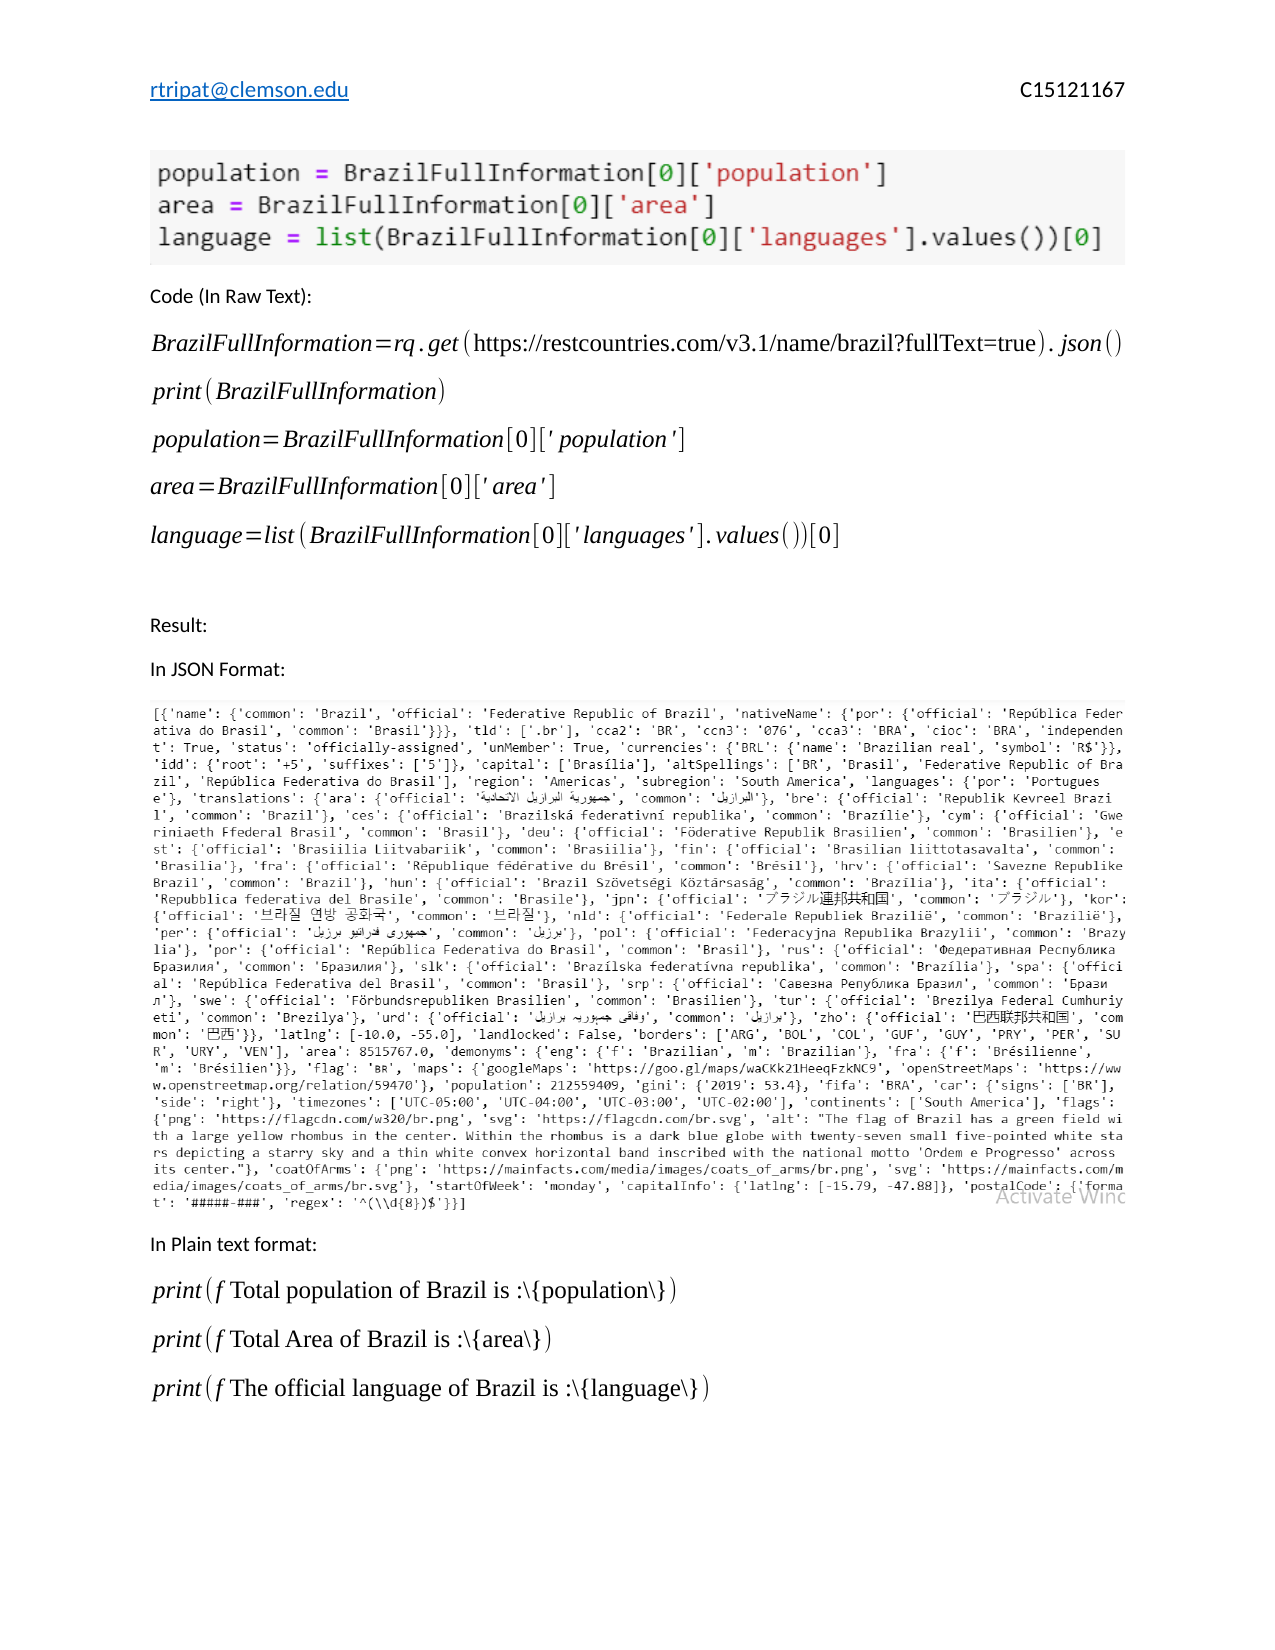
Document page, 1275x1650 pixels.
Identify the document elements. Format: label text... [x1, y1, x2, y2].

picture [150, 700, 1125, 1212]
text In Plain text format: [150, 1231, 1125, 1256]
text Code (In Raw Text): [150, 283, 1125, 309]
text In JSON Format: [150, 657, 1125, 682]
text Result: [150, 613, 1125, 638]
picture [150, 150, 1125, 265]
